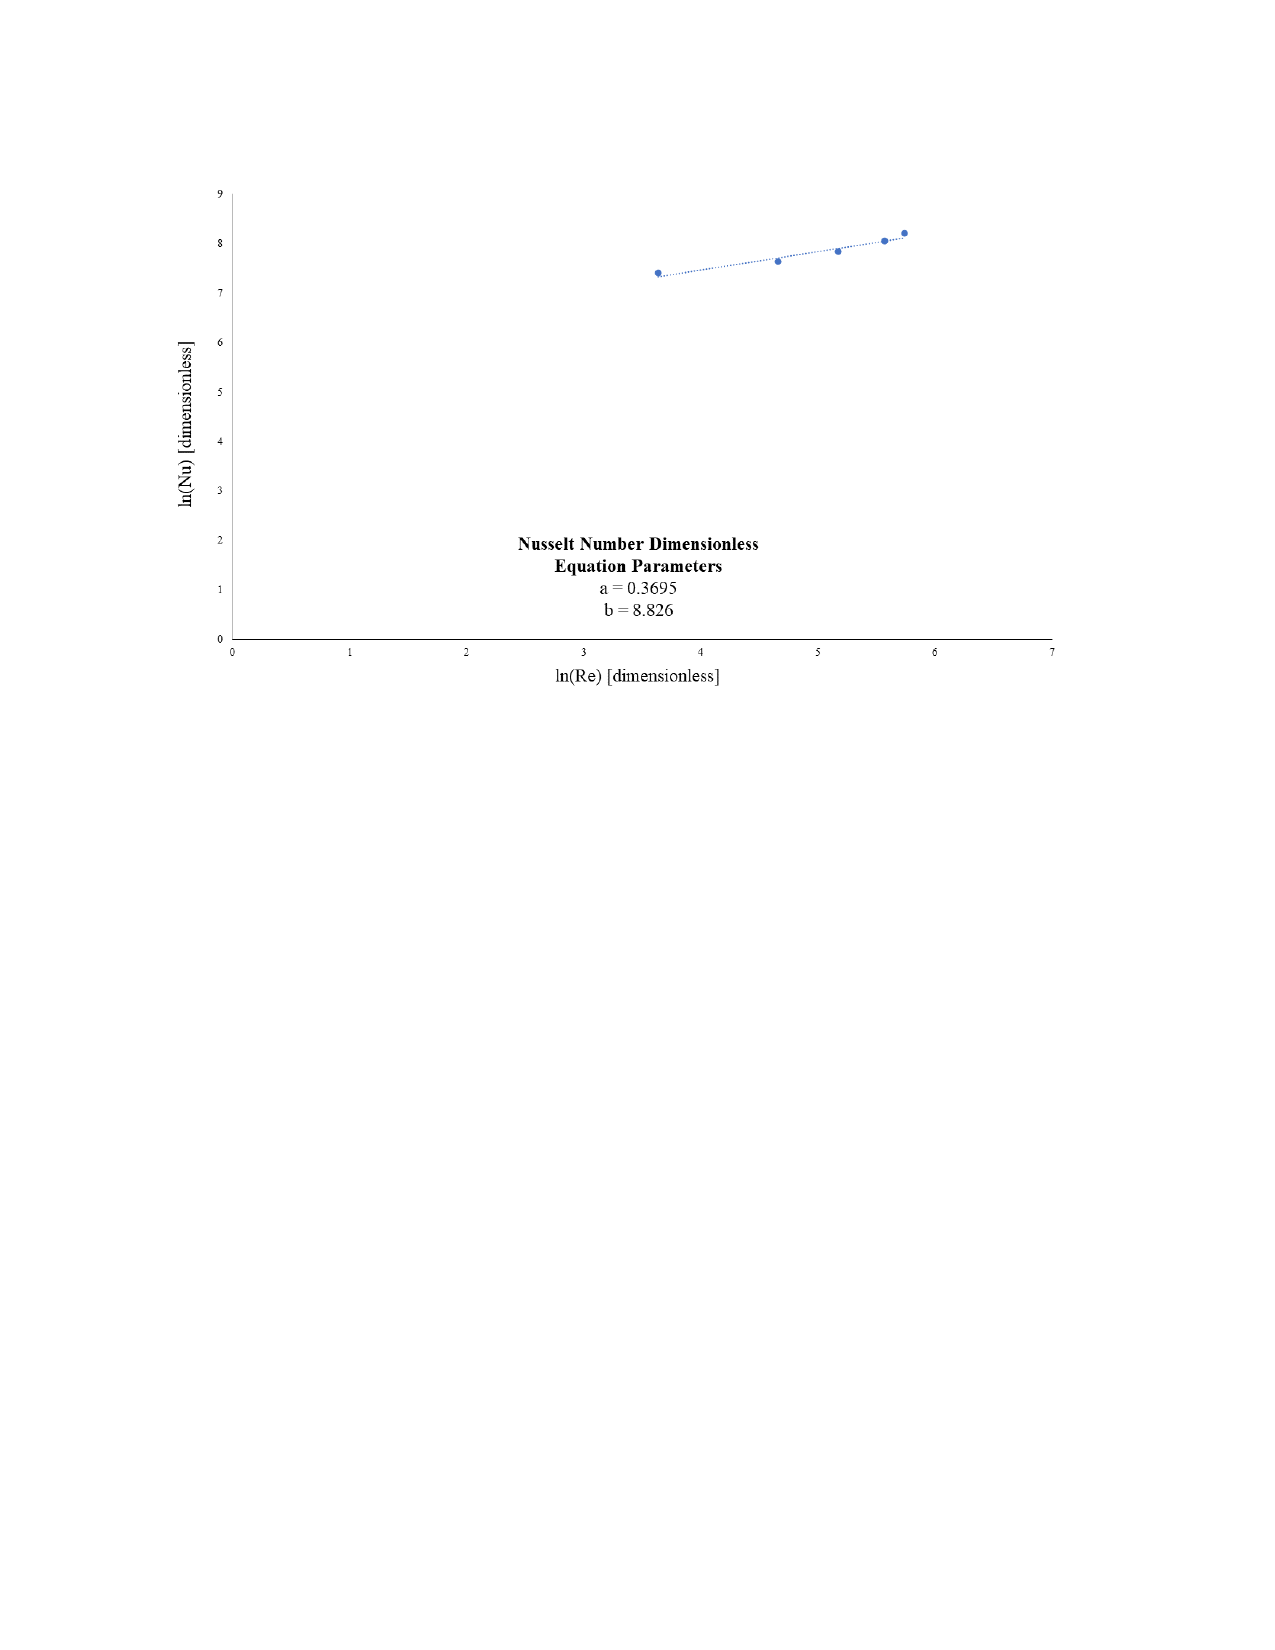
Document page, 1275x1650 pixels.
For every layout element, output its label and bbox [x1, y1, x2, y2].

picture [150, 150, 1125, 698]
